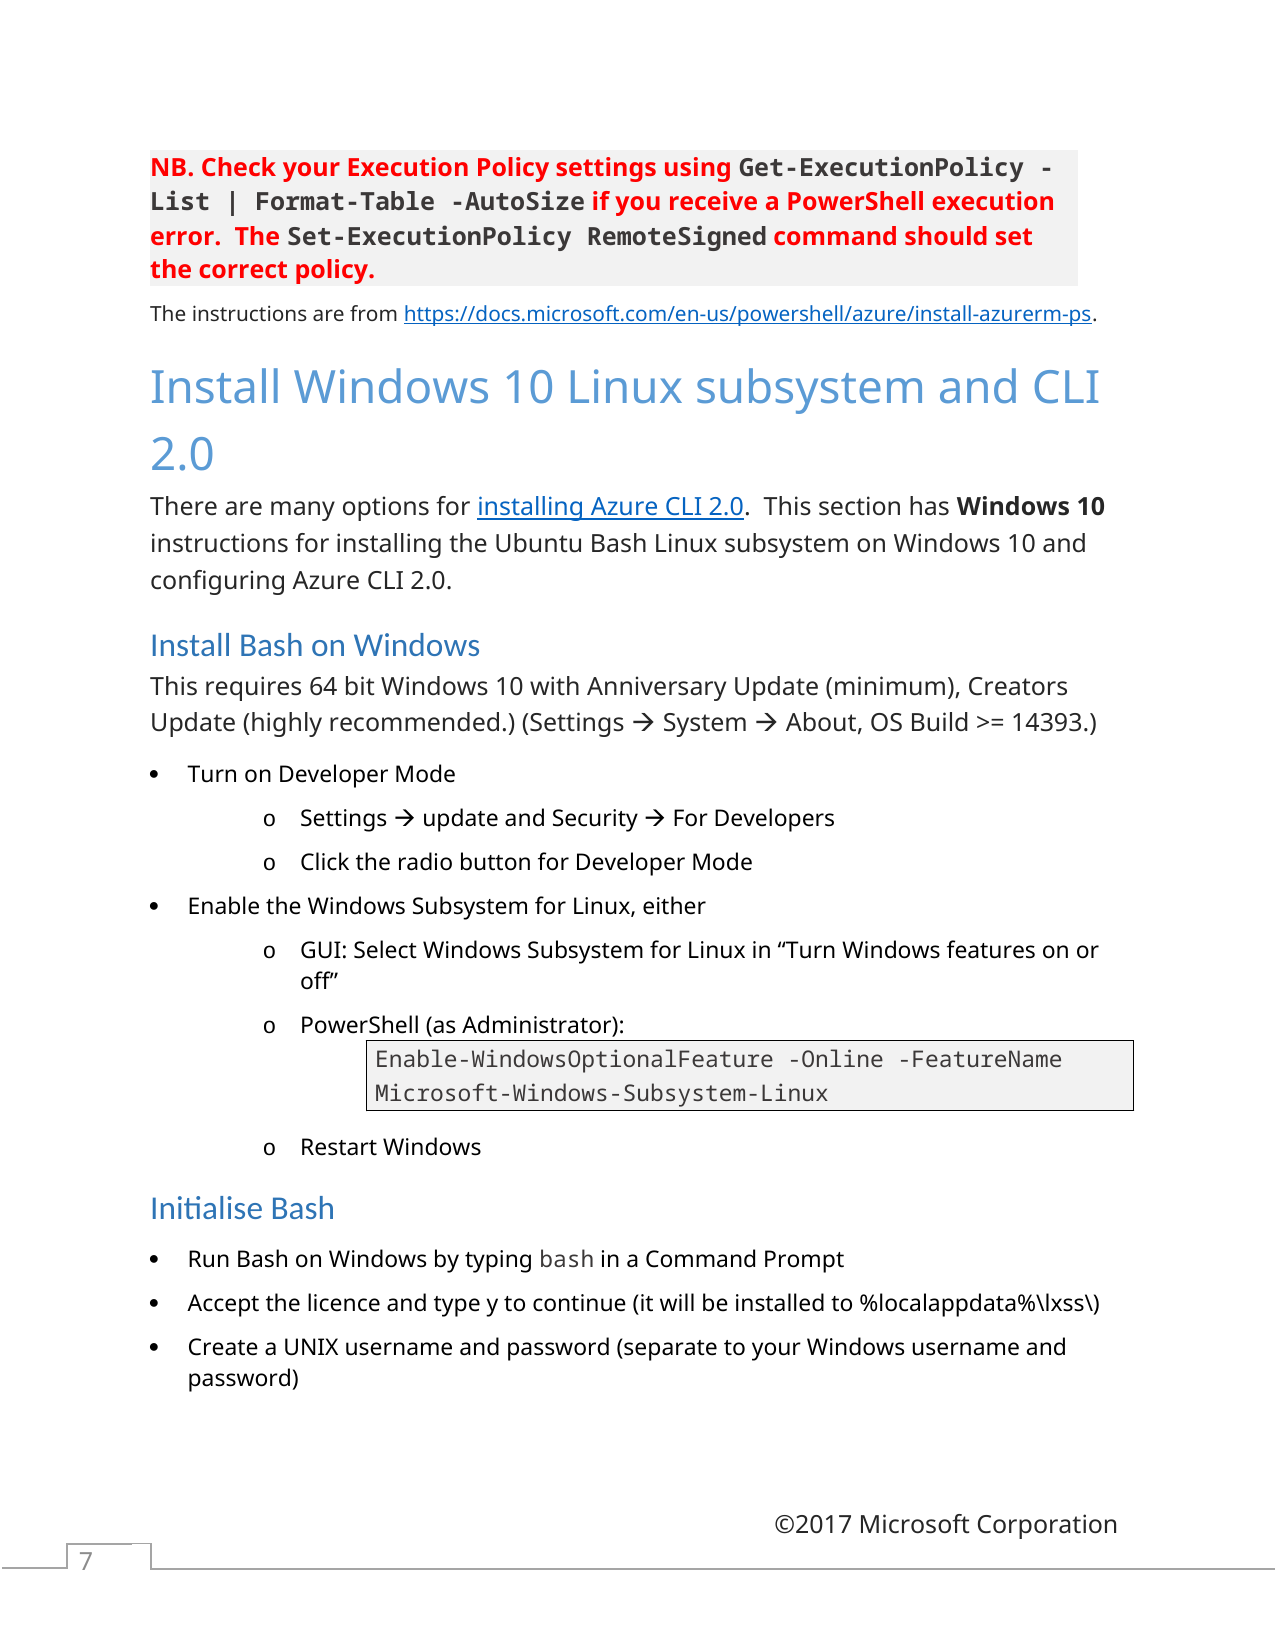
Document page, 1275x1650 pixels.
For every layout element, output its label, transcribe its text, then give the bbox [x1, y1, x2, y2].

text NB. Check your Execution Policy settings using Get-ExecutionPolicy -List | Format-Table -AutoSize if you receive a PowerShell execution error. The Set-ExecutionPolicy RemoteSigned command should set the correct policy. [150, 150, 1078, 286]
list PowerShell (as Administrator): [262, 1009, 1125, 1040]
list Run Bash on Windows by typing bash in a Command Prompt [150, 1243, 1125, 1274]
text There are many options for installing Azure CLI 2.0. This section has Windows 10 instructions for installing the Ubuntu Bash Linux subsystem on Windows 10 and configuring Azure CLI 2.0. [150, 489, 1125, 597]
list Settings update and Security For Developers [262, 802, 1125, 833]
list Create a UNIX username and password (separate to your Windows username and password) [150, 1331, 1125, 1393]
text This requires 64 bit Windows 10 with Anniversary Update (minimum), Creators Update (highly recommended.) (Settings System About, OS Build >= 14393.) [150, 668, 1125, 739]
list GUI: Select Windows Subsystem for Linux in “Turn Windows features on or off” [262, 934, 1125, 996]
subtitle Initialise Bash [150, 1187, 1125, 1228]
list Turn on Developer Mode [150, 758, 1125, 790]
text The instructions are from https://docs.microsoft.com/en-us/powershell/azure/install-azurerm-ps. [150, 299, 1125, 327]
text Enable-WindowsOptionalFeature -Online -FeatureName Microsoft-Windows-Subsystem-Linux [367, 1041, 1133, 1110]
list Accept the licence and type y to continue (it will be installed to %localappdata%\lxss\) [150, 1287, 1125, 1318]
list Enable the Windows Subsystem for Linux, either [150, 890, 1125, 921]
list Restart Windows [262, 1131, 1125, 1162]
list Click the radio button for Developer Mode [262, 846, 1125, 877]
subtitle Install Bash on Windows [150, 624, 1125, 665]
subtitle Install Windows 10 Linux subsystem and CLI 2.0 [150, 354, 1125, 484]
